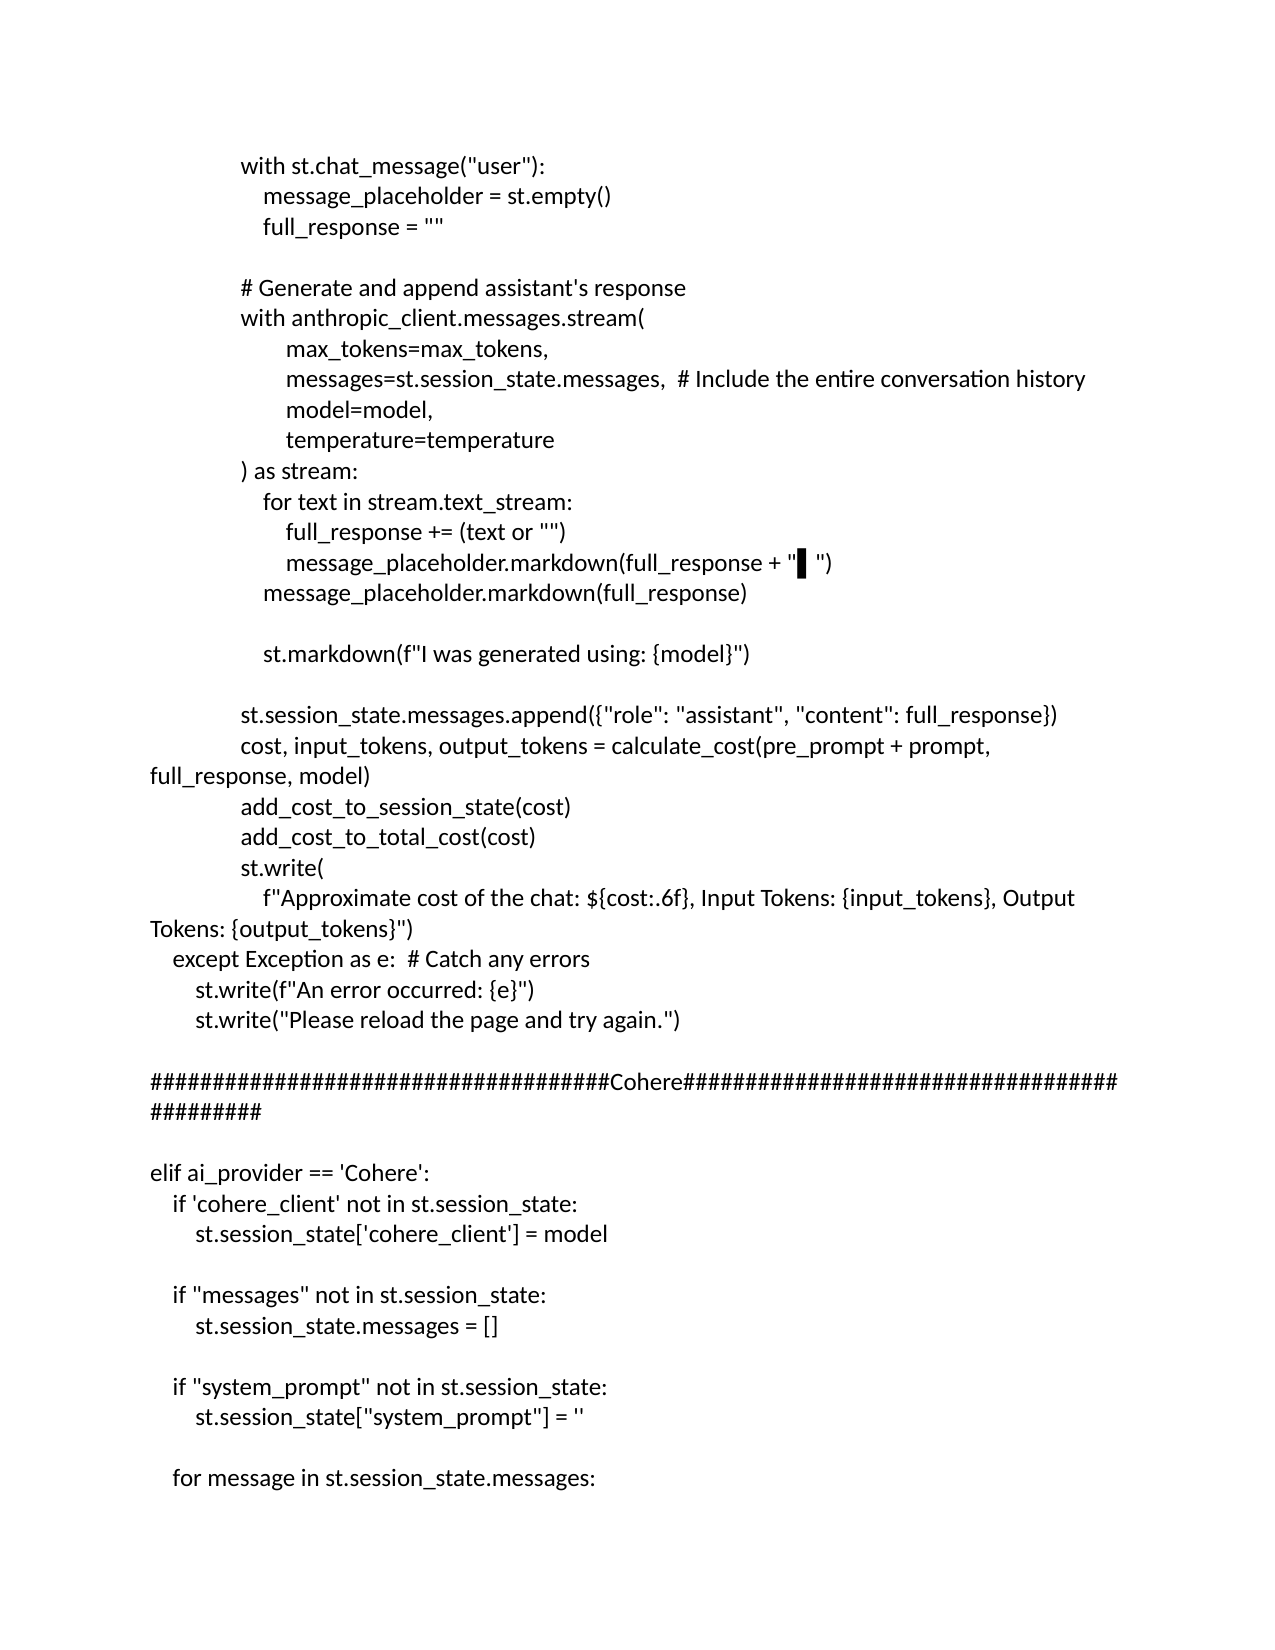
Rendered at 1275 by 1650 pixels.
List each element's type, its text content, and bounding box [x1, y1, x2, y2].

text with st.chat_message("user"): [150, 150, 1125, 181]
text full_response += (text or "") [150, 516, 1125, 547]
text add_cost_to_total_cost(cost) [150, 821, 1125, 852]
text st.session_state.messages.append({"role": "assistant", "content": full_response}) [150, 699, 1125, 730]
text temperature=temperature [150, 425, 1125, 455]
text full_response = "" [150, 211, 1125, 242]
text for text in stream.text_stream: [150, 486, 1125, 516]
text max_tokens=max_tokens, [150, 333, 1125, 364]
text st.write( [150, 852, 1125, 882]
text model=model, [150, 394, 1125, 425]
text message_placeholder = st.empty() [150, 181, 1125, 211]
text add_cost_to_session_state(cost) [150, 791, 1125, 821]
text # Generate and append assistant's response [150, 272, 1125, 303]
text if "system_prompt" not in st.session_state: [150, 1371, 1125, 1401]
text for message in st.session_state.messages: [150, 1462, 1125, 1493]
text message_placeholder.markdown(full_response + "▌") [150, 547, 1125, 577]
text cost, input_tokens, output_tokens = calculate_cost(pre_prompt + prompt, full_response, model) [150, 730, 1125, 791]
text st.write("Please reload the page and try again.") [150, 1004, 1125, 1035]
text st.session_state["system_prompt"] = '' [150, 1401, 1125, 1432]
text with anthropic_client.messages.stream( [150, 303, 1125, 333]
text #####################################Cohere############################################ [150, 1066, 1125, 1127]
text messages=st.session_state.messages, # Include the entire conversation history [150, 364, 1125, 394]
text message_placeholder.markdown(full_response) [150, 577, 1125, 608]
text except Exception as e: # Catch any errors [150, 943, 1125, 974]
text ) as stream: [150, 455, 1125, 486]
text st.session_state['cohere_client'] = model [150, 1218, 1125, 1249]
text st.markdown(f"I was generated using: {model}") [150, 638, 1125, 669]
text elif ai_provider == 'Cohere': [150, 1157, 1125, 1188]
text f"Approximate cost of the chat: ${cost:.6f}, Input Tokens: {input_tokens}, Output Tokens: {output_tokens}") [150, 882, 1125, 943]
text st.session_state.messages = [] [150, 1310, 1125, 1340]
text st.write(f"An error occurred: {e}") [150, 974, 1125, 1004]
text if "messages" not in st.session_state: [150, 1279, 1125, 1310]
text if 'cohere_client' not in st.session_state: [150, 1188, 1125, 1218]
